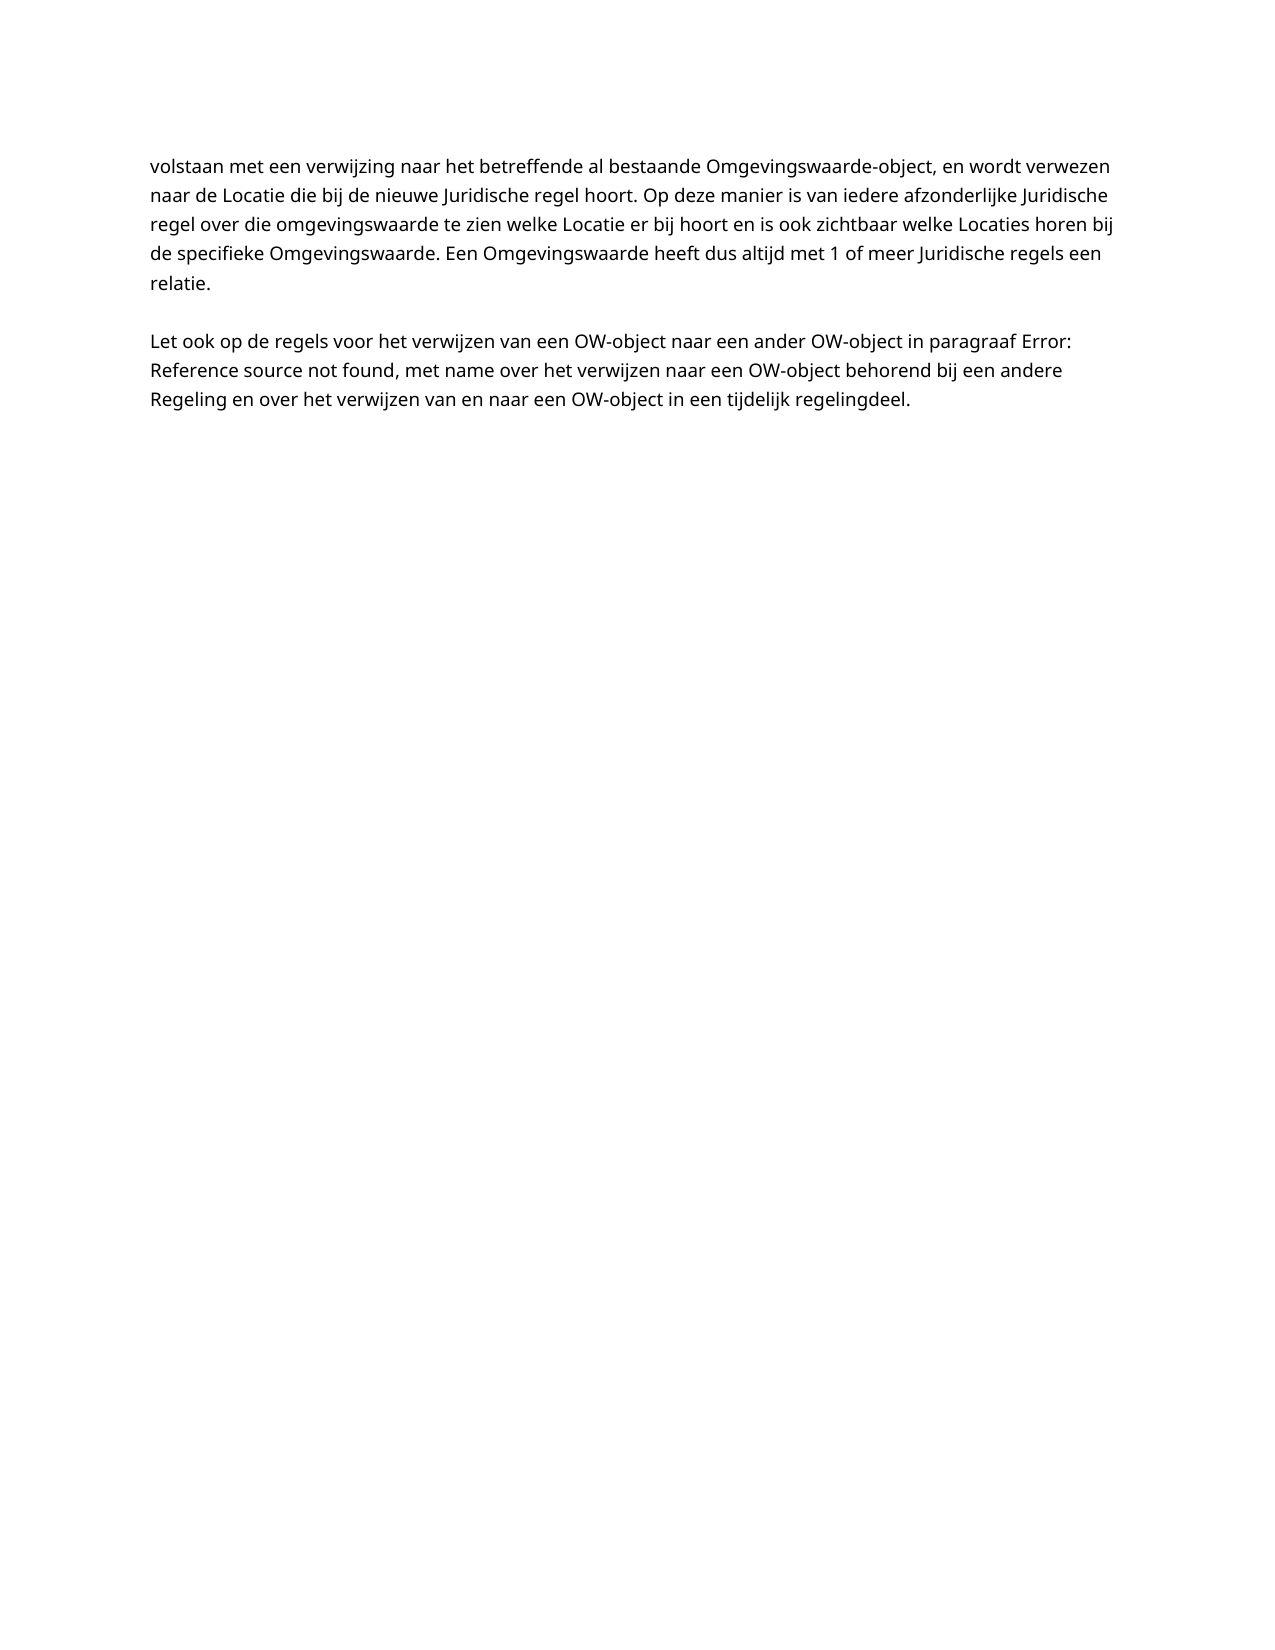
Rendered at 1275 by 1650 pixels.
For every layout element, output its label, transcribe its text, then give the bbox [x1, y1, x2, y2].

text Let ook op de regels voor het verwijzen van een OW-object naar een ander OW-object in paragraaf 7.15.2.1, met name over het verwijzen naar een OW-object behorend bij een andere Regeling en over het verwijzen van en naar een OW-object in een tijdelijk regelingdeel. [150, 325, 1125, 412]
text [150, 150, 1125, 296]
